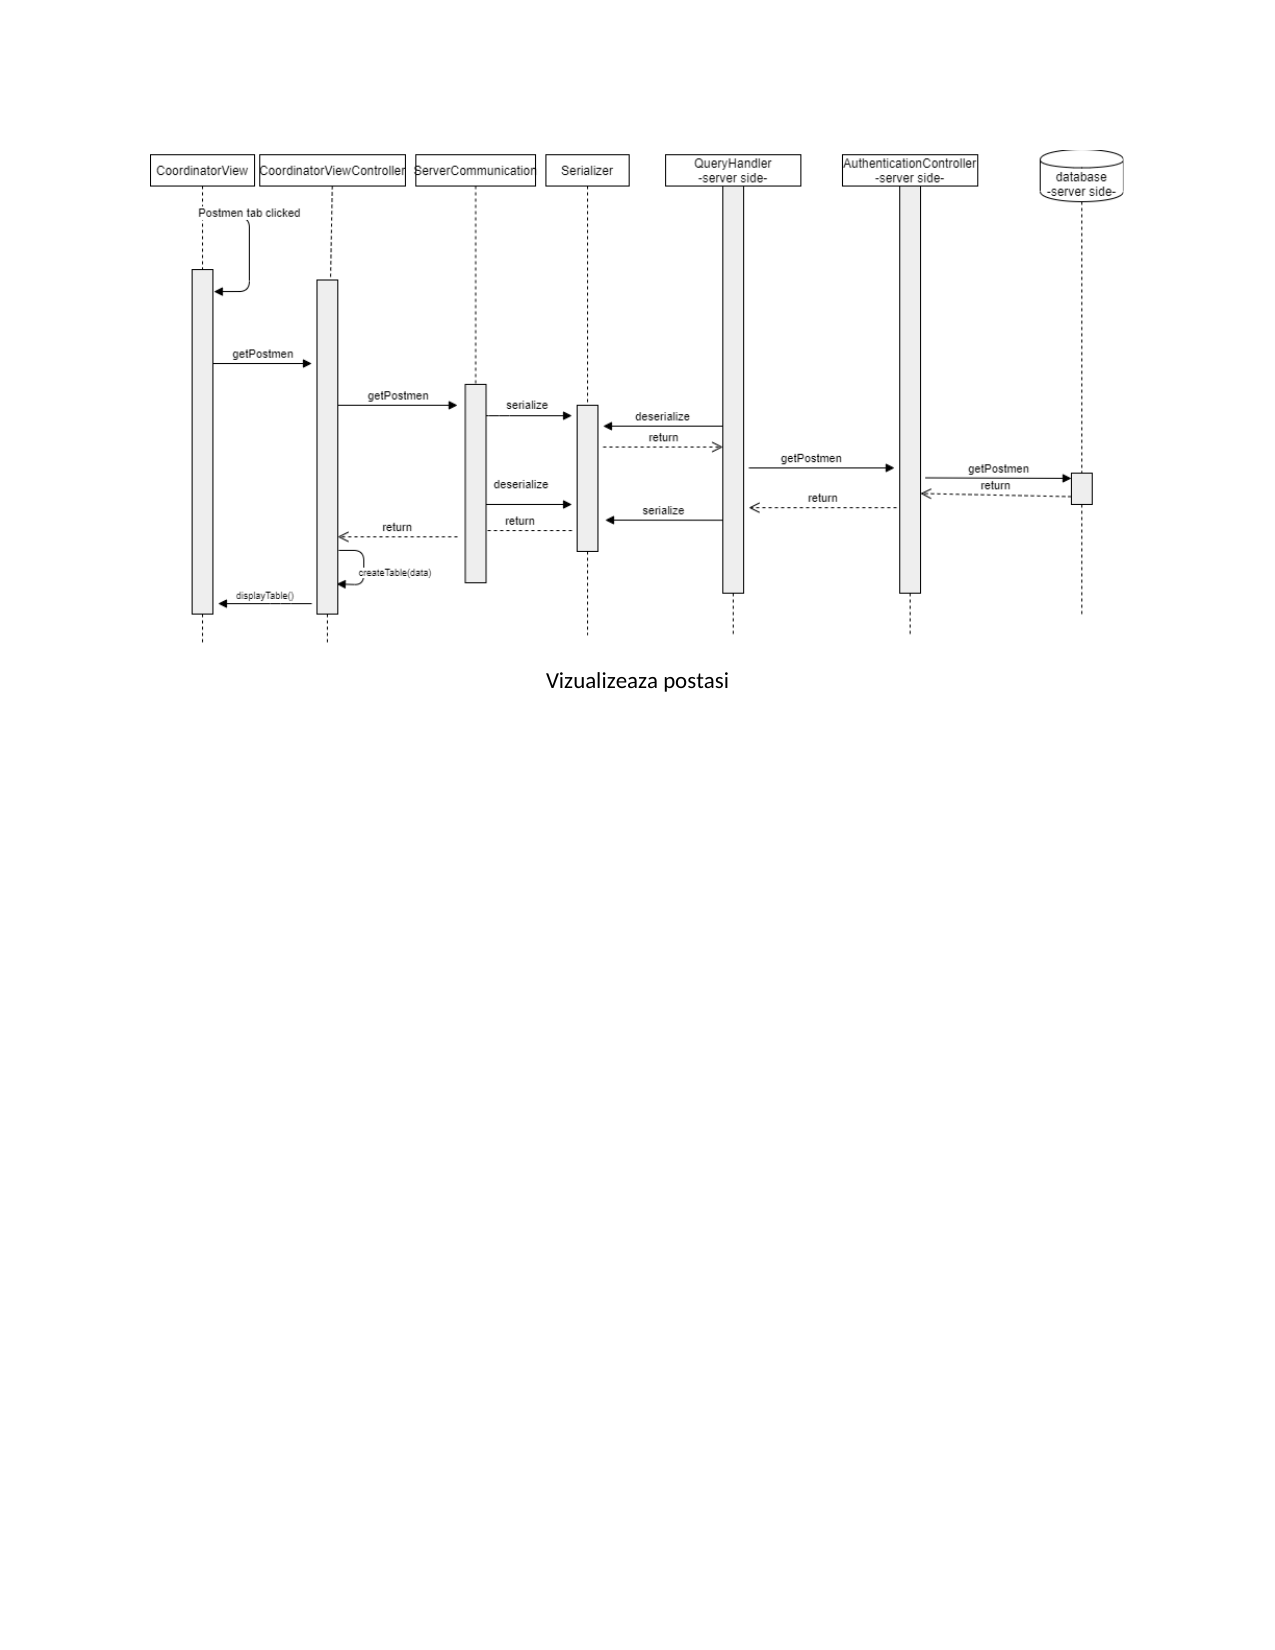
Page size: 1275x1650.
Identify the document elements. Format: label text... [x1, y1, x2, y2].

text Vizualizeaza postasi [150, 666, 1125, 694]
picture [150, 150, 1124, 647]
